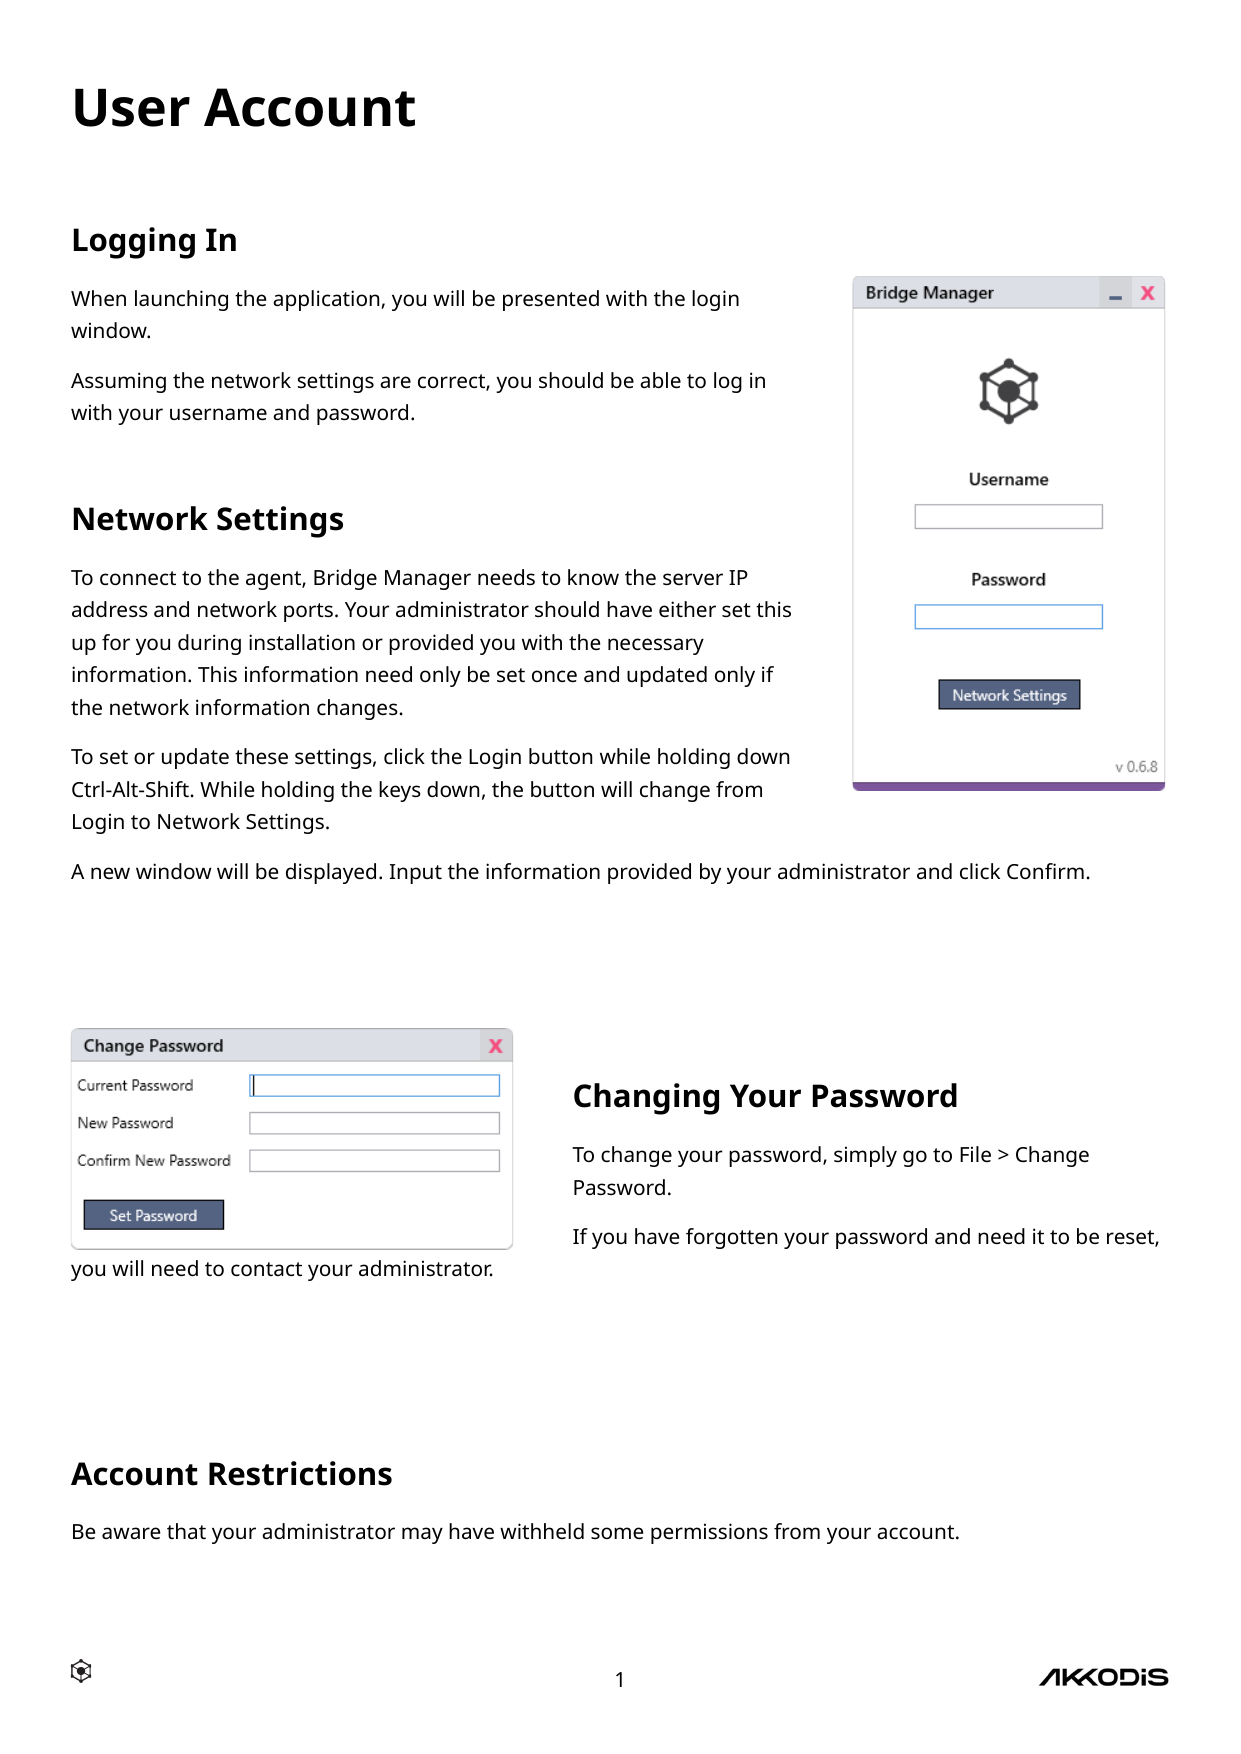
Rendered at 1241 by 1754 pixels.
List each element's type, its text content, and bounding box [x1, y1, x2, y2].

text To change your password, simply go to File > Change Password. [514, 1140, 1169, 1201]
picture [852, 276, 1166, 791]
text To set or update these settings, click the Login button while holding down Ctrl-Alt-Shift. While holding the keys down, the button will change from Login to Network Settings. [71, 742, 1169, 836]
picture [70, 1659, 92, 1683]
text Assuming the network settings are correct, you should be able to log in with your username and password. [71, 366, 852, 427]
text Account Restrictions [71, 1452, 1169, 1494]
text To connect to the agent, Bridge Manager needs to know the server IP address and network ports. Your administrator should have either set this up for you during installation or provided you with the necessary information. This information need only be set once and updated only if the network information changes. [71, 563, 852, 721]
text User Account [71, 71, 1169, 142]
text When launching the application, you will be presented with the login window. [71, 284, 852, 345]
text Changing Your Password [71, 1004, 1169, 1117]
text If you have forgotten your password and need it to be reset, you will need to contact your administrator. [71, 1222, 1169, 1283]
text Be aware that your administrator may have withheld some permissions from your account. [71, 1517, 1169, 1546]
text Network Settings [71, 497, 852, 539]
picture [1037, 1666, 1170, 1688]
picture [70, 1028, 514, 1250]
text Logging In [71, 218, 1169, 261]
text A new window will be displayed. Input the information provided by your administrator and click Confirm. [71, 857, 1169, 885]
